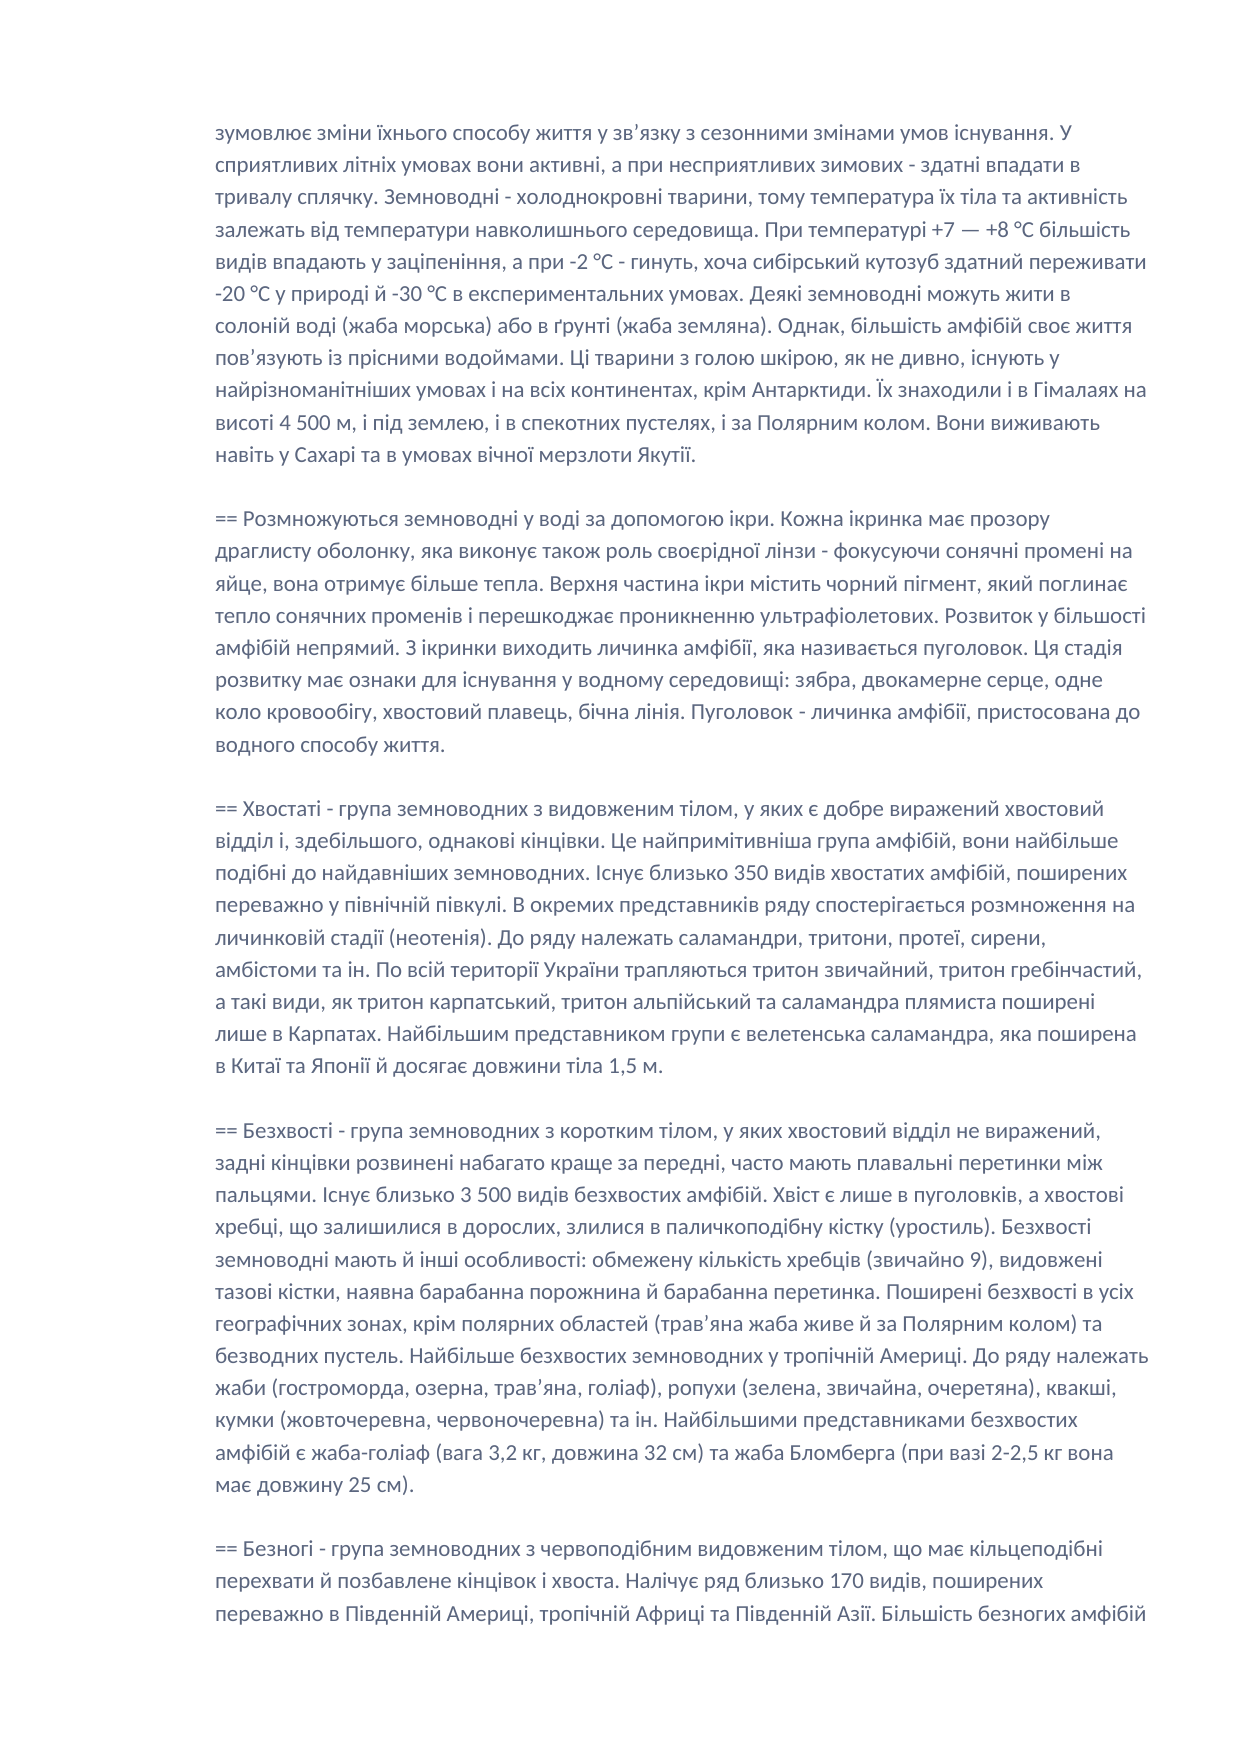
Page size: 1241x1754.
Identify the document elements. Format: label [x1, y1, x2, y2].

list [177, 118, 1152, 1627]
